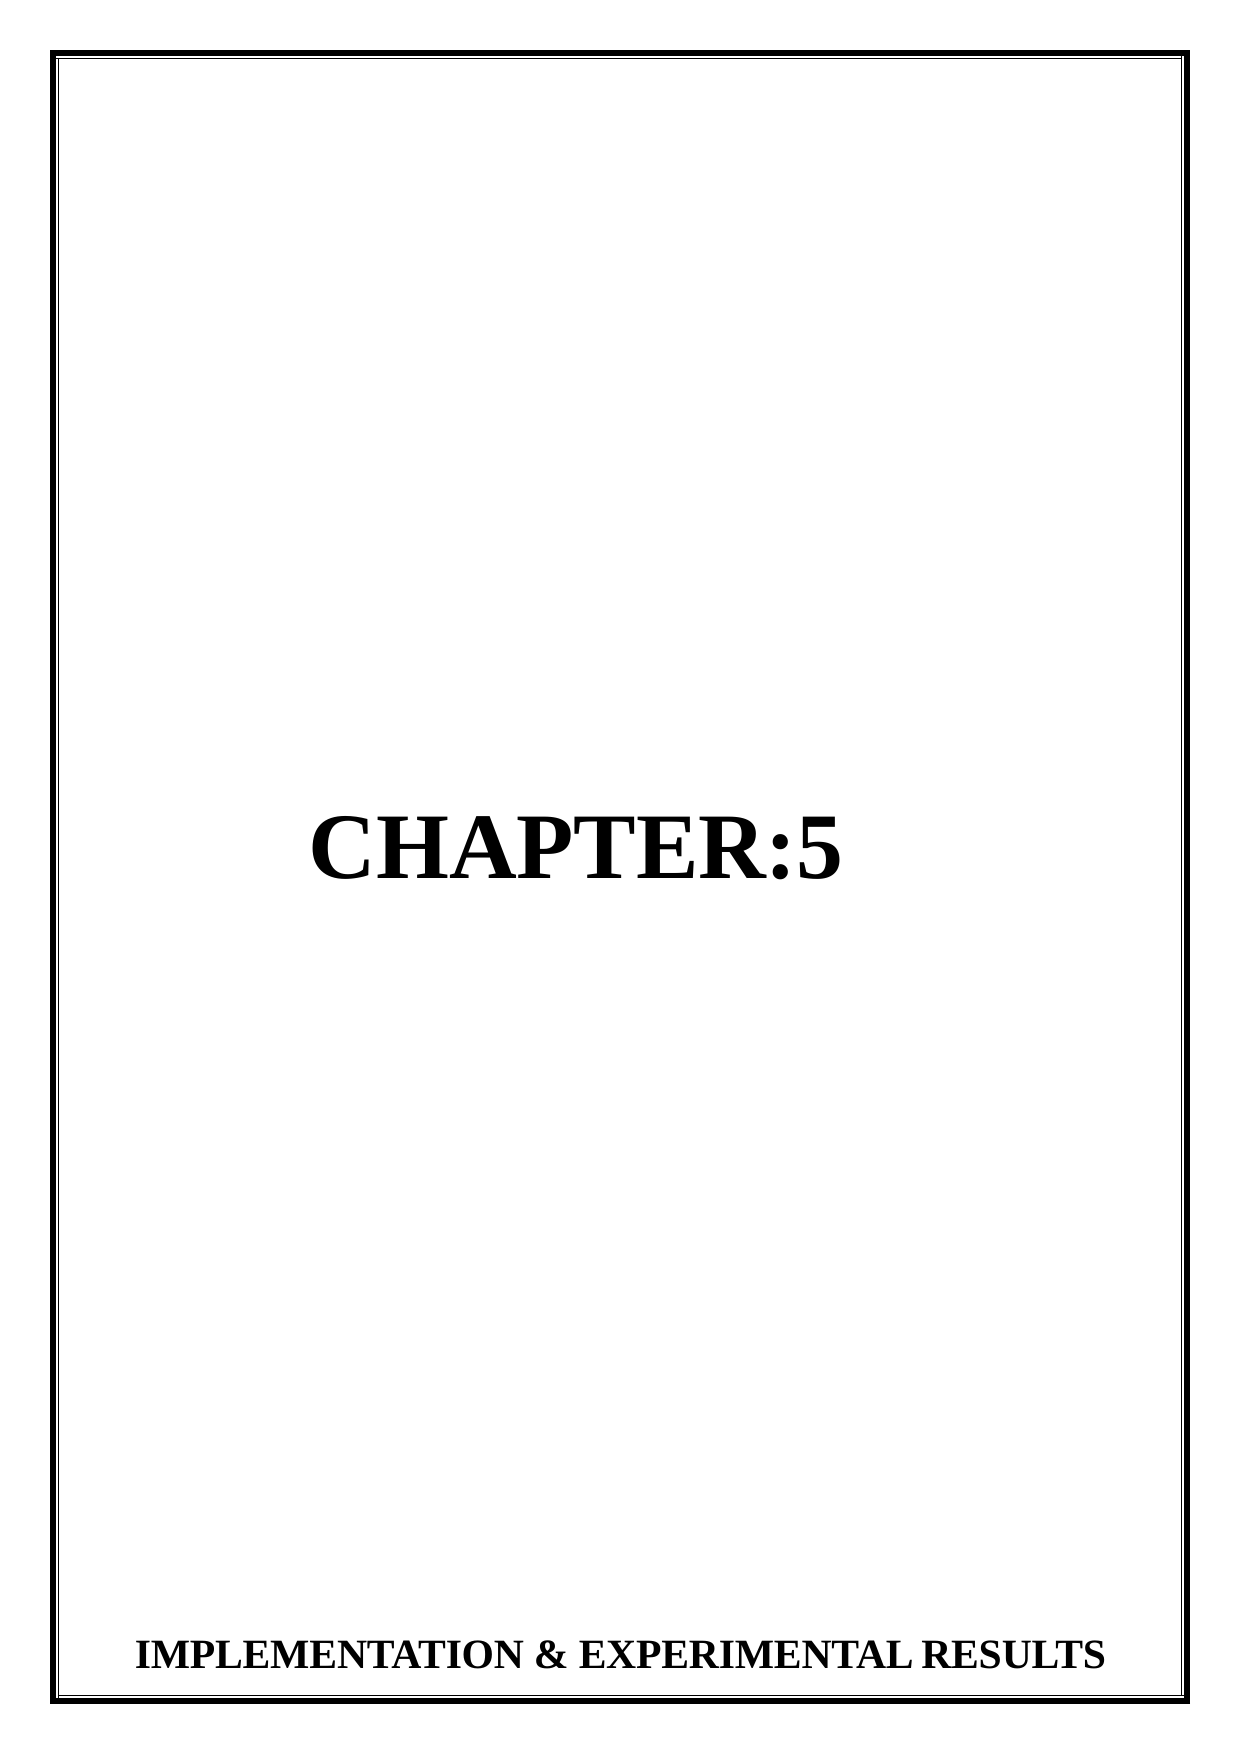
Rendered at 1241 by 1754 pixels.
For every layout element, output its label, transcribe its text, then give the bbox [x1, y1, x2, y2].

text IMPLEMENTATION & EXPERIMENTAL RESULTS [75, 1630, 1166, 1678]
text CHAPTER:5 [75, 791, 1166, 898]
